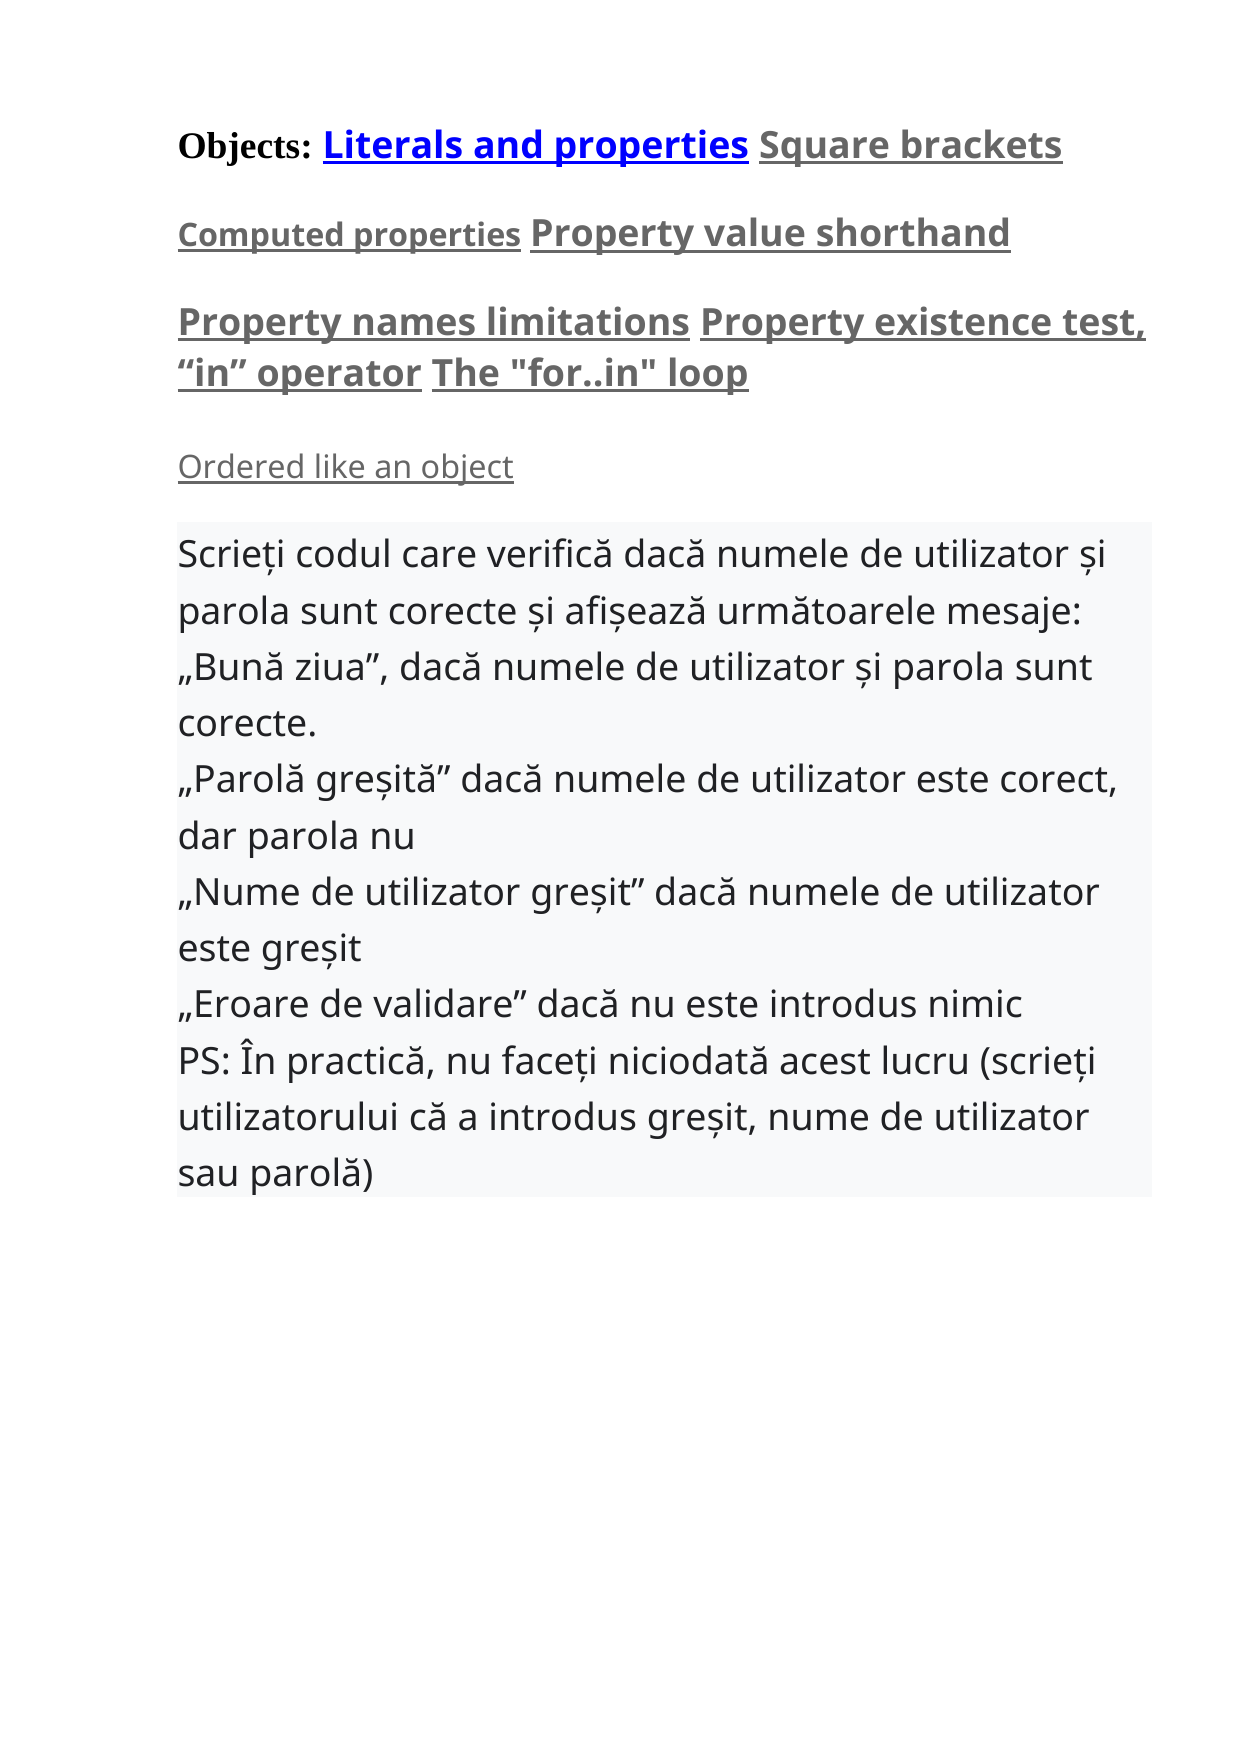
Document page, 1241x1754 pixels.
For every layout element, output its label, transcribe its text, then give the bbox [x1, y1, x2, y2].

text „Parolă greșită” dacă numele de utilizator este corect, dar parola nu [177, 747, 1152, 860]
subtitle Computed properties Property value shorthand [177, 207, 1152, 258]
subtitle Ordered like an object [177, 444, 1152, 488]
text Scrieți codul care verifică dacă numele de utilizator și parola sunt corecte și afișează următoarele mesaje: [177, 522, 1152, 635]
text „Eroare de validare” dacă nu este introdus nimic [177, 972, 1152, 1029]
subtitle Property names limitations Property existence test, “in” operator The "for..in" loop [177, 295, 1152, 397]
text „Bună ziua”, dacă numele de utilizator și parola sunt corecte. [177, 635, 1152, 747]
text „Nume de utilizator greșit” dacă numele de utilizator este greșit [177, 860, 1152, 972]
text PS: În practică, nu faceți niciodată acest lucru (scrieți utilizatorului că a introdus greșit, nume de utilizator sau parolă) [177, 1029, 1152, 1197]
subtitle Objects: Literals and properties Square brackets [177, 118, 1152, 169]
